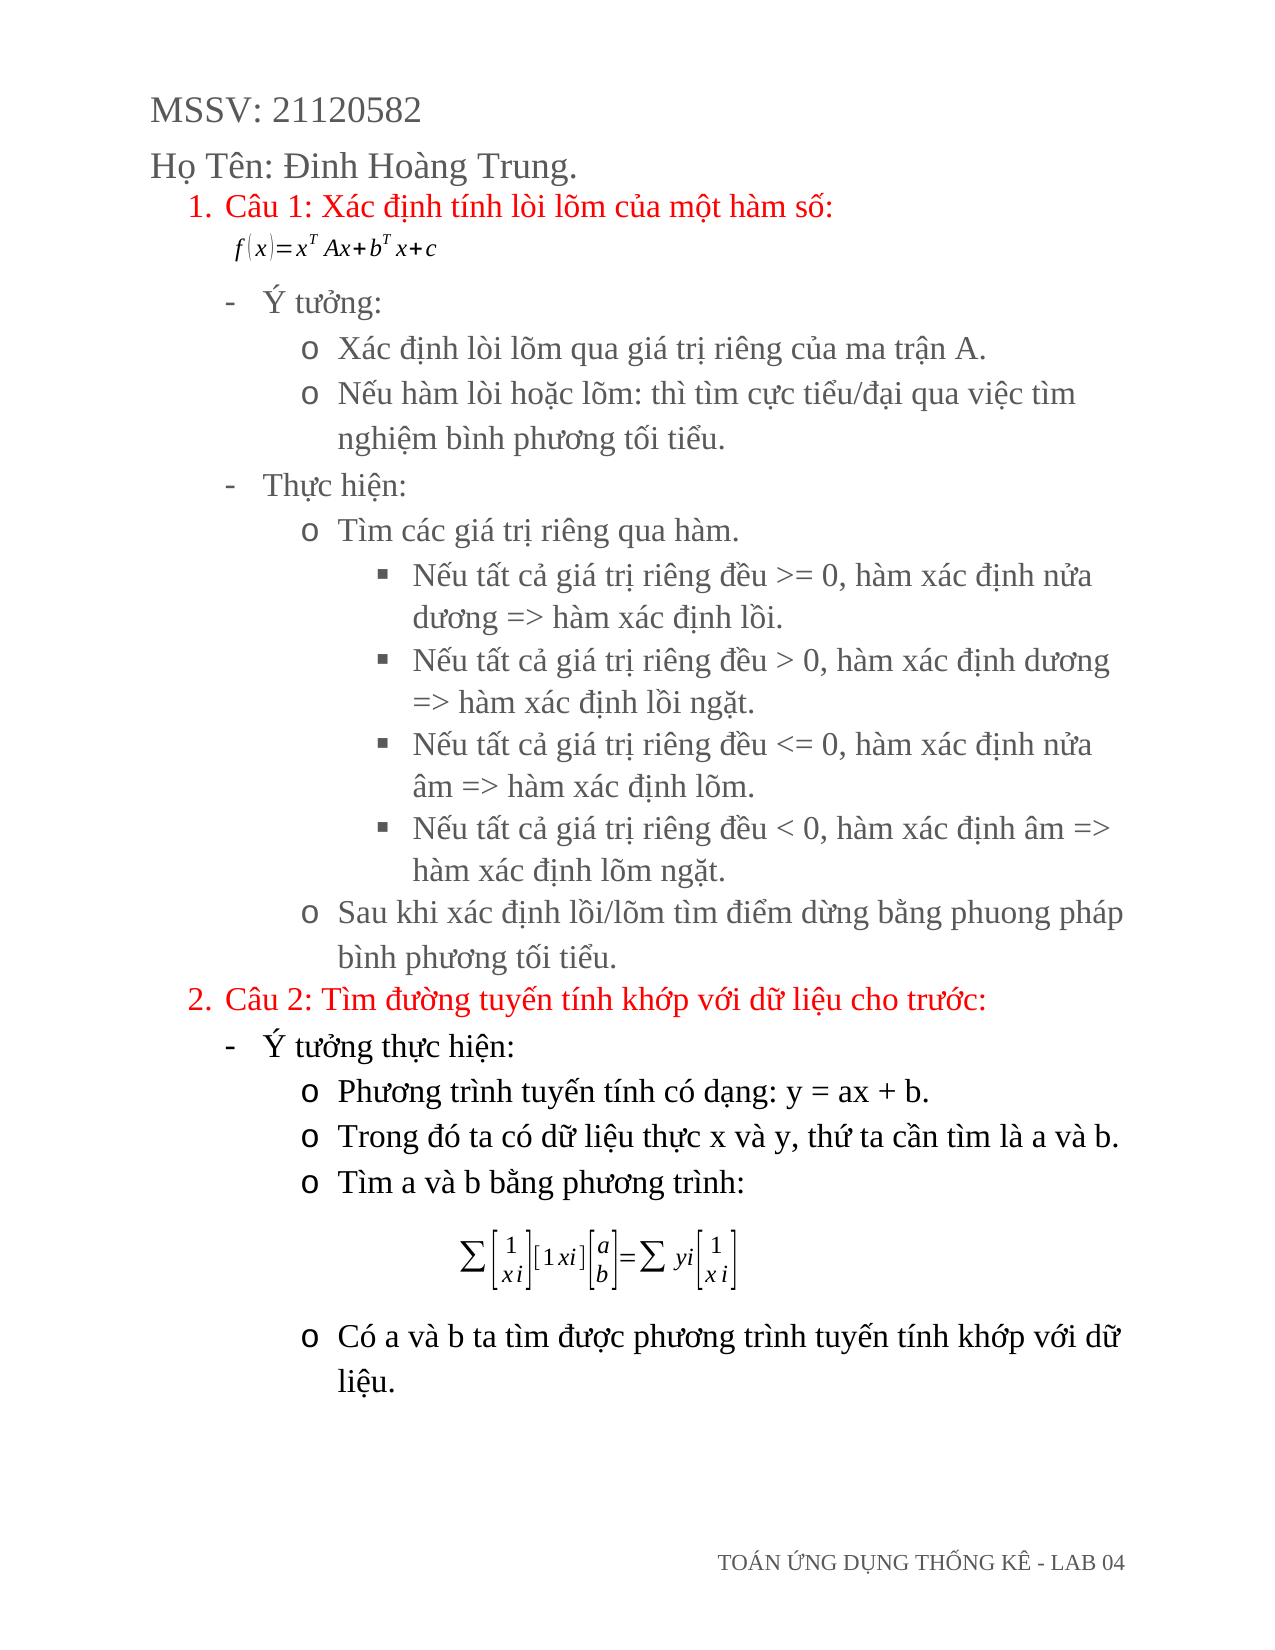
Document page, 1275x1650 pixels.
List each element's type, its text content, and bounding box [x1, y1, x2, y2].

list Phương trình tuyến tính có dạng: y = ax + b. [300, 1071, 1125, 1113]
list Nếu tất cả giá trị riêng đều > 0, hàm xác định dương => hàm xác định lồi ngặt. [375, 640, 1125, 720]
list Sau khi xác định lồi/lõm tìm điểm dừng bằng phuong pháp bình phương tối tiểu. [300, 892, 1125, 976]
list Tìm a và b bằng phương trình: [300, 1162, 1125, 1203]
list Có a và b ta tìm được phương trình tuyến tính khớp với dữ liệu. [300, 1316, 1125, 1399]
list Xác định lòi lõm qua giá trị riêng của ma trận A. [300, 328, 1125, 369]
list Nếu tất cả giá trị riêng đều >= 0, hàm xác định nửa dương => hàm xác định lồi. [375, 556, 1125, 636]
list Ý tưởng: [225, 278, 1125, 324]
list Câu 2: Tìm đường tuyến tính khớp với dữ liệu cho trước: [187, 979, 1125, 1018]
list Ý tưởng thực hiện: [225, 1022, 1125, 1067]
list Thực hiện: [225, 461, 1125, 506]
list Nếu hàm lòi hoặc lõm: thì tìm cực tiểu/đại qua việc tìm nghiệm bình phương tối tiểu. [300, 373, 1125, 457]
list Câu 1: Xác định tính lòi lõm của một hàm số: [187, 186, 1125, 224]
list Tìm các giá trị riêng qua hàm. [300, 510, 1125, 552]
list Trong đó ta có dữ liệu thực x và y, thứ ta cần tìm là a và b. [300, 1117, 1125, 1158]
list Nếu tất cả giá trị riêng đều < 0, hàm xác định âm => hàm xác định lõm ngặt. [375, 808, 1125, 889]
list Nếu tất cả giá trị riêng đều <= 0, hàm xác định nửa âm => hàm xác định lõm. [375, 724, 1125, 804]
